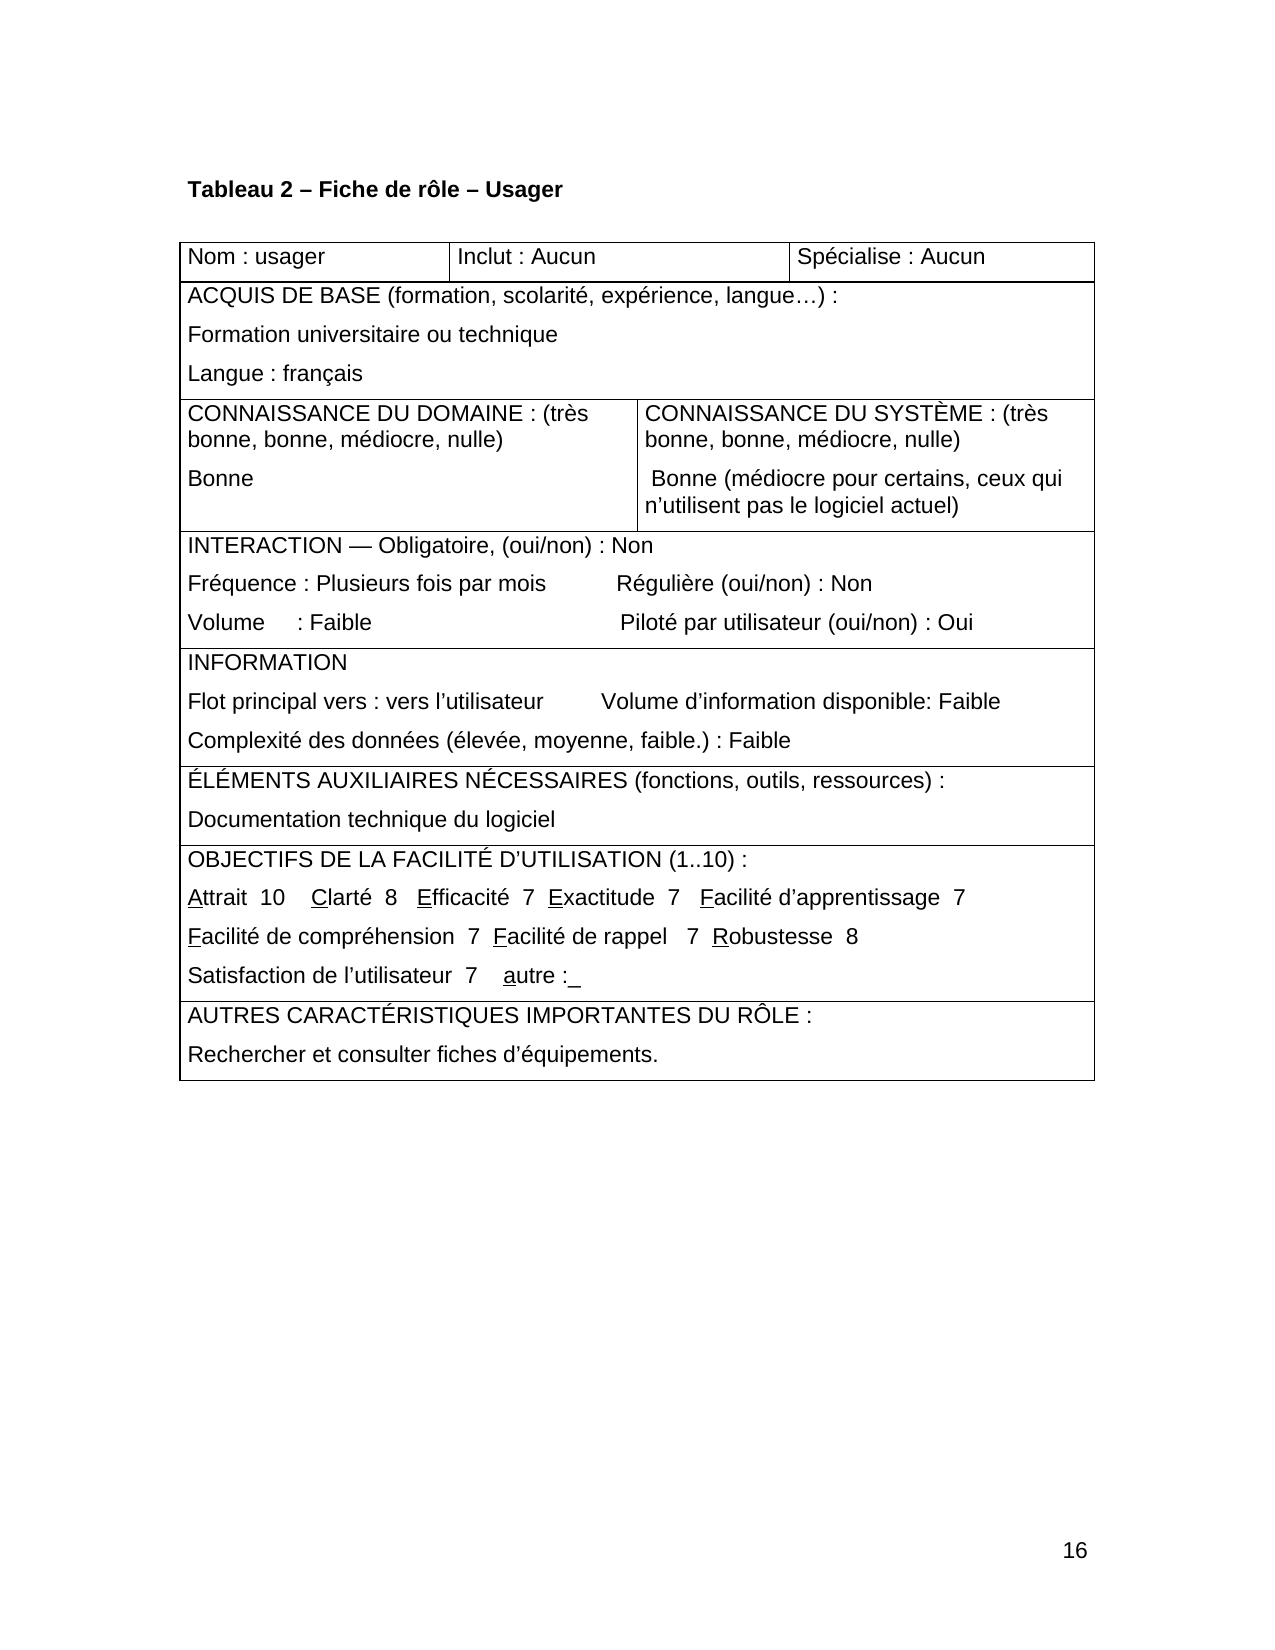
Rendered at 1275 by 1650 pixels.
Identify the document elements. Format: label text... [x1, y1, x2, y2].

text Tableau 2 – Fiche de rôle – Usager [187, 176, 1088, 203]
table_cell Objectifs de ’utilisation (1..10) : Attrait 10 Clarté 8 Efficacité 7 Exactitude 7 Facilité d’apprentissage 7 Facilité de compréhension 7 Facilité de rappel 7 Robustesse 8 Satisfaction de l’utilisateur 7 autre :_ [181, 846, 1094, 1001]
table_cell interaction — Obligatoire, (oui/non) : Non Fréquence : Plusieurs fois par mois Régulière (oui/non) : Non Volume : Faible Piloté par utilisateur (oui/non) : Oui [181, 532, 1094, 648]
table_cell Acquis de base (formation, scolarité, expérience, langue…) : Formation universitaire ou technique Langue : français [181, 283, 1094, 399]
table_header Spécialise : Aucun [790, 243, 1094, 281]
table_cell Connaissance du système : (très bonne, bonne, médiocre, nulle) Bonne (médiocre pour certains, ceux qui n’utilisent pas le logiciel actuel) [638, 400, 1094, 531]
table_cell Autres caractéristiques importantes du rôle : Rechercher et consulter fiches d’équipements. [181, 1002, 1094, 1080]
table_header Nom : usager [181, 243, 449, 281]
table_header Inclut : Aucun [450, 243, 789, 281]
table_cell Éléments Auxiliaires nécessaires (fonctions, outils, ressources) : Documentation technique du logiciel [181, 767, 1094, 844]
table_cell Connaissance du domaine : (très bonne, bonne, médiocre, nulle) Bonne [181, 400, 637, 531]
table_cell information Flot principal vers : vers l’utilisateur Volume d’information disponible: Faible Complexité des données (élevée, moyenne, faible.) : Faible [181, 649, 1094, 766]
